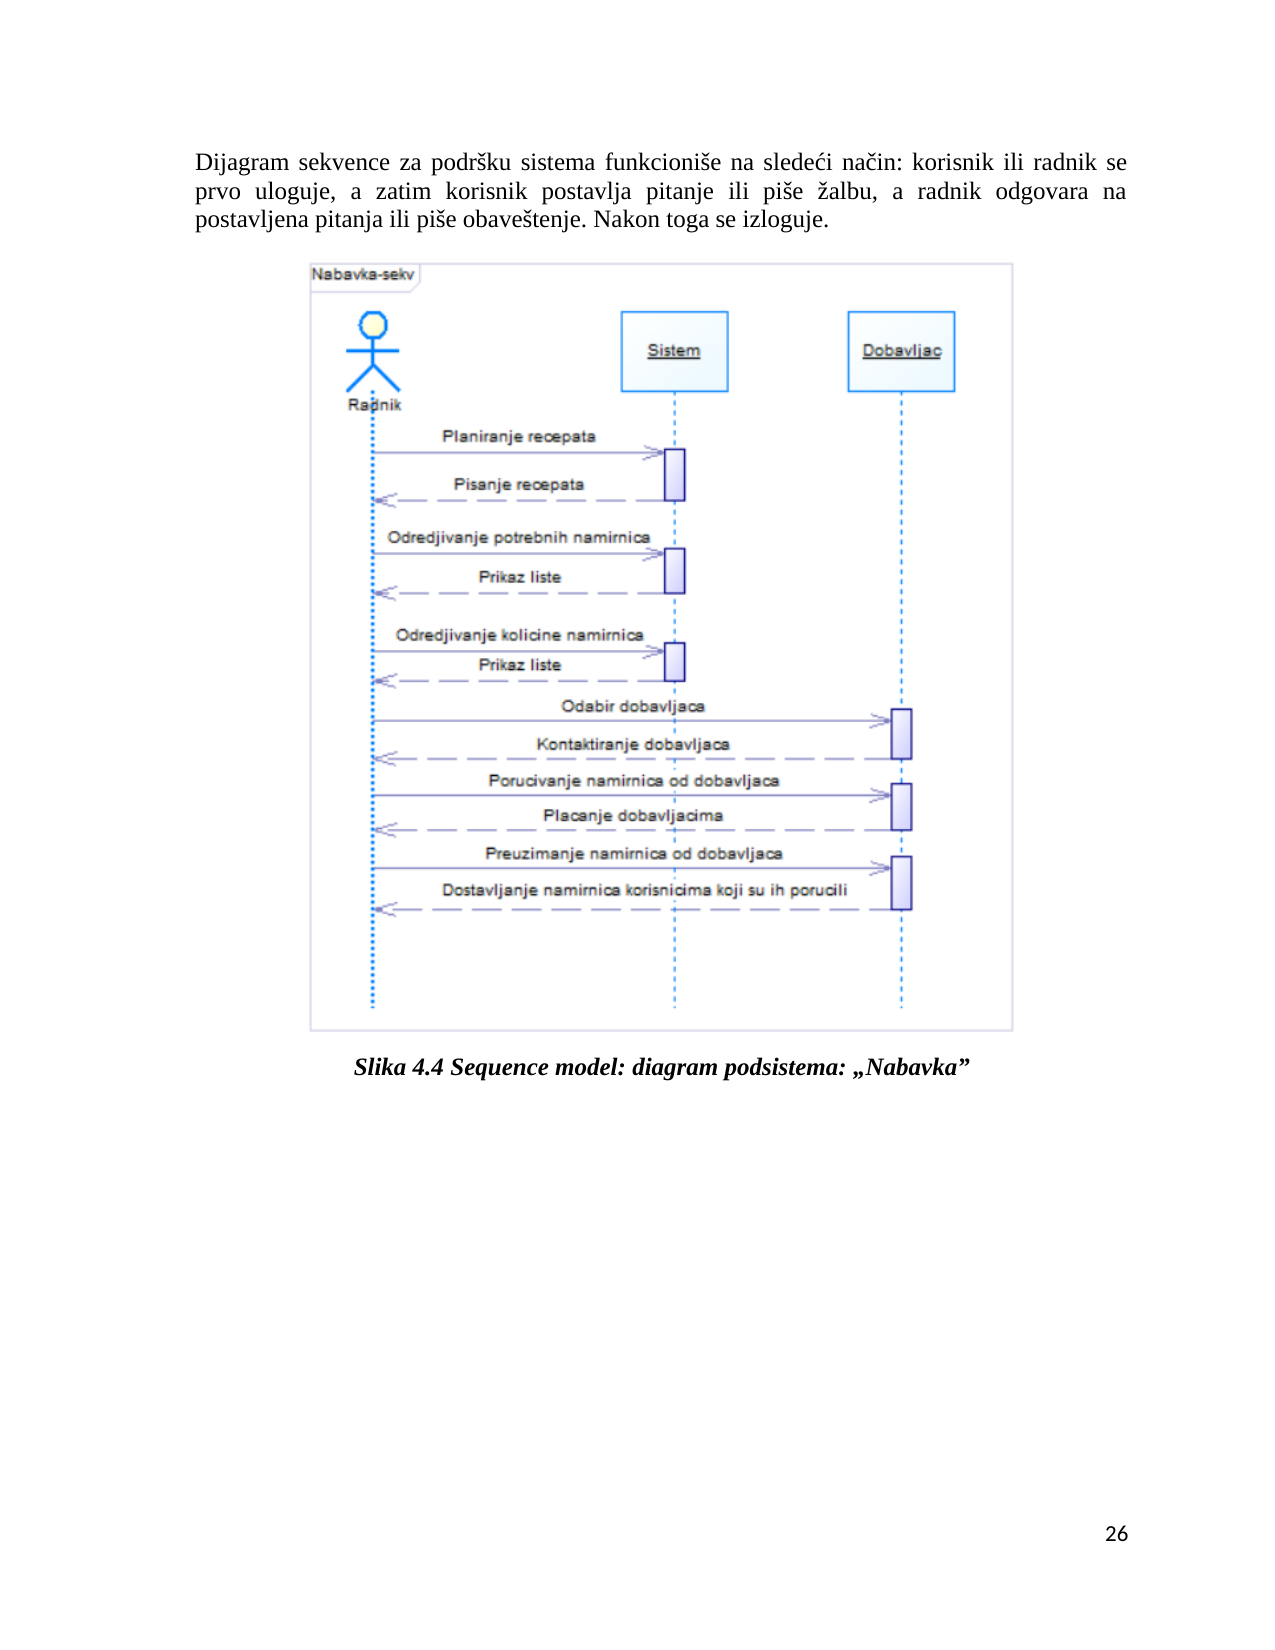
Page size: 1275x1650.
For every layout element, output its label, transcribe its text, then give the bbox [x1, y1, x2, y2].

text Slika 4.4 Sequence model: diagram podsistema: „Nabavka” [195, 1052, 1128, 1081]
picture [300, 254, 1023, 1032]
text Dijagram sekvence za podršku sistema funkcioniše na sledeći način: korisnik ili radnik se prvo uloguje, a zatim korisnik postavlja pitanje ili piše žalbu, a radnik odgovara na postavljena pitanja ili piše obaveštenje. Nakon toga se izloguje. [195, 147, 1128, 233]
